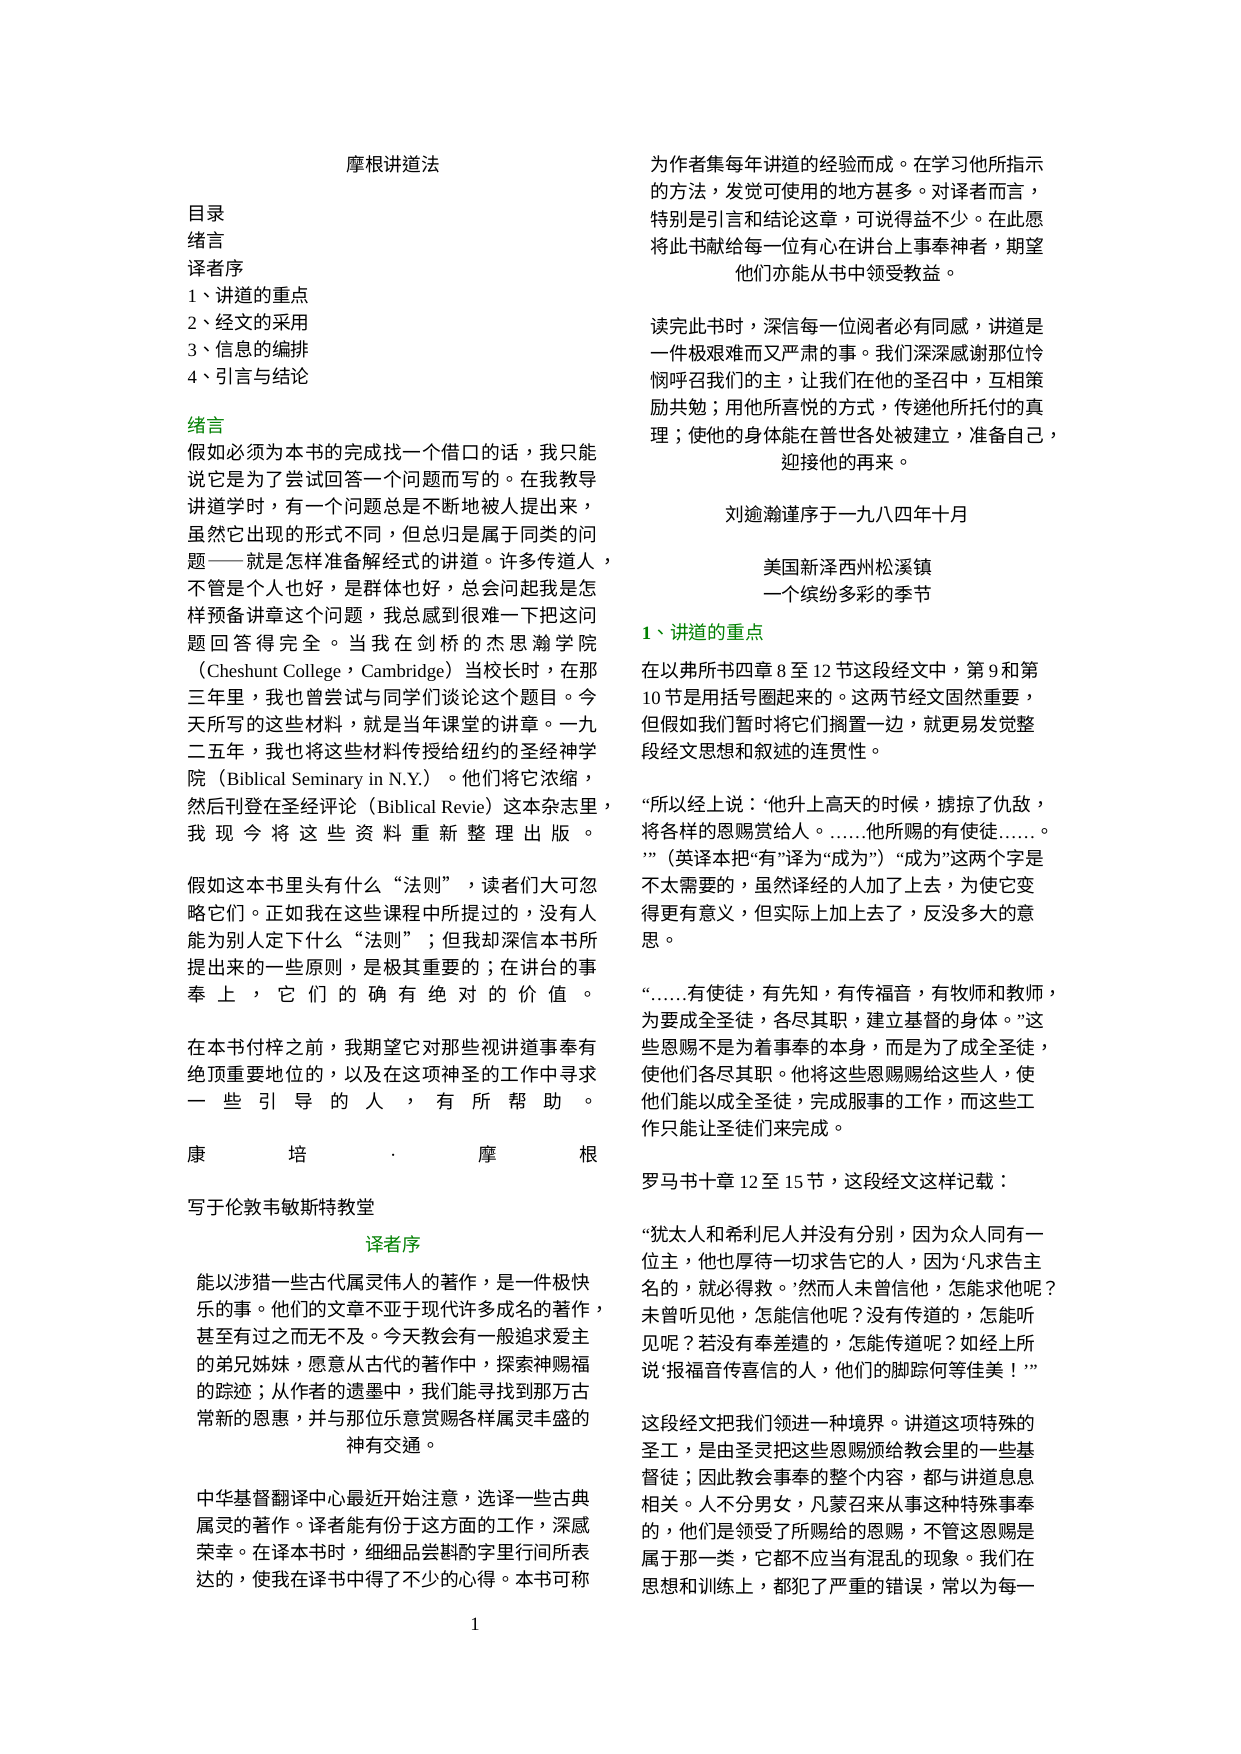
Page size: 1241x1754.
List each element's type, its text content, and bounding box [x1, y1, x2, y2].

text 1、讲道的重点 [187, 280, 598, 307]
text 2、经文的采用 [187, 307, 598, 335]
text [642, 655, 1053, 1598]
text 1、讲道的重点 [642, 618, 1053, 645]
text 能以涉猎一些古代属灵伟人的著作，是一件极快乐的事。他们的文章不亚于现代许多成名的著作，甚至有过之而无不及。今天教会有一般追求爱主的弟兄姊妹，愿意从古代的著作中，探索神赐福的踪迹；从作者的遗墨中，我们能寻找到那万古常新的恩惠，并与那位乐意赏赐各样属灵丰盛的神有交通。 中华基督翻译中心最近开始注意，选译一些古典属灵的著作。译者能有份于这方面的工作，深感荣幸。在译本书时，细细品尝斟酌字里行间所表达的，使我在译书中得了不少的心得。本书可称为作者集每年讲道的经验而成。在学习他所指示的方法，发觉可使用的地方甚多。对译者而言，特别是引言和结论这章，可说得益不少。在此愿将此书献给每一位有心在讲台上事奉神者，期望他们亦能从书中领受教益。 读完此书时，深信每一位阅者必有同感，讲道是一件极艰难而又严肃的事。我们深深感谢那位怜悯呼召我们的主，让我们在他的圣召中，互相策励共勉；用他所喜悦的方式，传递他所托付的真理；使他的身体能在普世各处被建立，准备自己，迎接他的再来。 刘逾瀚谨序于一九八四年十月 美国新泽西州松溪镇 一个缤纷多彩的季节 [187, 1268, 598, 1592]
text 译者序 [187, 253, 598, 280]
text 绪言 [187, 411, 598, 438]
text 假如必须为本书的完成找一个借口的话，我只能说它是为了尝试回答一个问题而写的。在我教导讲道学时，有一个问题总是不断地被人提出来，虽然它出现的形式不同，但总归是属于同类的问题——就是怎样准备解经式的讲道。许多传道人，不管是个人也好，是群体也好，总会问起我是怎样预备讲章这个问题，我总感到很难一下把这问题回答得完全。当我在剑桥的杰思瀚学院（Cheshunt College，Cambridge）当校长时，在那三年里，我也曾尝试与同学们谈论这个题目。今天所写的这些材料，就是当年课堂的讲章。一九二五年，我也将这些材料传授给纽约的圣经神学院（Biblical Seminary in N.Y.）。他们将它浓缩，然后刊登在圣经评论（Biblical Revie）这本杂志里，我现今将这些资料重新整理出版。 假如这本书里头有什么“法则”，读者们大可忽略它们。正如我在这些课程中所提过的，没有人能为别人定下什么“法则”；但我却深信本书所提出来的一些原则，是极其重要的；在讲台的事奉上，它们的确有绝对的价值。 在本书付梓之前，我期望它对那些视讲道事奉有绝顶重要地位的，以及在这项神圣的工作中寻求一些引导的人，有所帮助。 康培·摩根 写于伦敦韦敏斯特教堂 [187, 438, 598, 1219]
text 绪言 [187, 226, 598, 253]
text 4、引言与结论 [187, 362, 598, 389]
text 译者序 [187, 1230, 598, 1257]
text 目录 [187, 199, 598, 226]
text 能以涉猎一些古代属灵伟人的著作，是一件极快乐的事。他们的文章不亚于现代许多成名的著作，甚至有过之而无不及。今天教会有一般追求爱主的弟兄姊妹，愿意从古代的著作中，探索神赐福的踪迹；从作者的遗墨中，我们能寻找到那万古常新的恩惠，并与那位乐意赏赐各样属灵丰盛的神有交通。 中华基督翻译中心最近开始注意，选译一些古典属灵的著作。译者能有份于这方面的工作，深感荣幸。在译本书时，细细品尝斟酌字里行间所表达的，使我在译书中得了不少的心得。本书可称为作者集每年讲道的经验而成。在学习他所指示的方法，发觉可使用的地方甚多。对译者而言，特别是引言和结论这章，可说得益不少。在此愿将此书献给每一位有心在讲台上事奉神者，期望他们亦能从书中领受教益。 读完此书时，深信每一位阅者必有同感，讲道是一件极艰难而又严肃的事。我们深深感谢那位怜悯呼召我们的主，让我们在他的圣召中，互相策励共勉；用他所喜悦的方式，传递他所托付的真理；使他的身体能在普世各处被建立，准备自己，迎接他的再来。 刘逾瀚谨序于一九八四年十月 美国新泽西州松溪镇 一个缤纷多彩的季节 [642, 150, 1053, 607]
text 摩根讲道法 [187, 150, 598, 177]
text 3、信息的编排 [187, 335, 598, 362]
